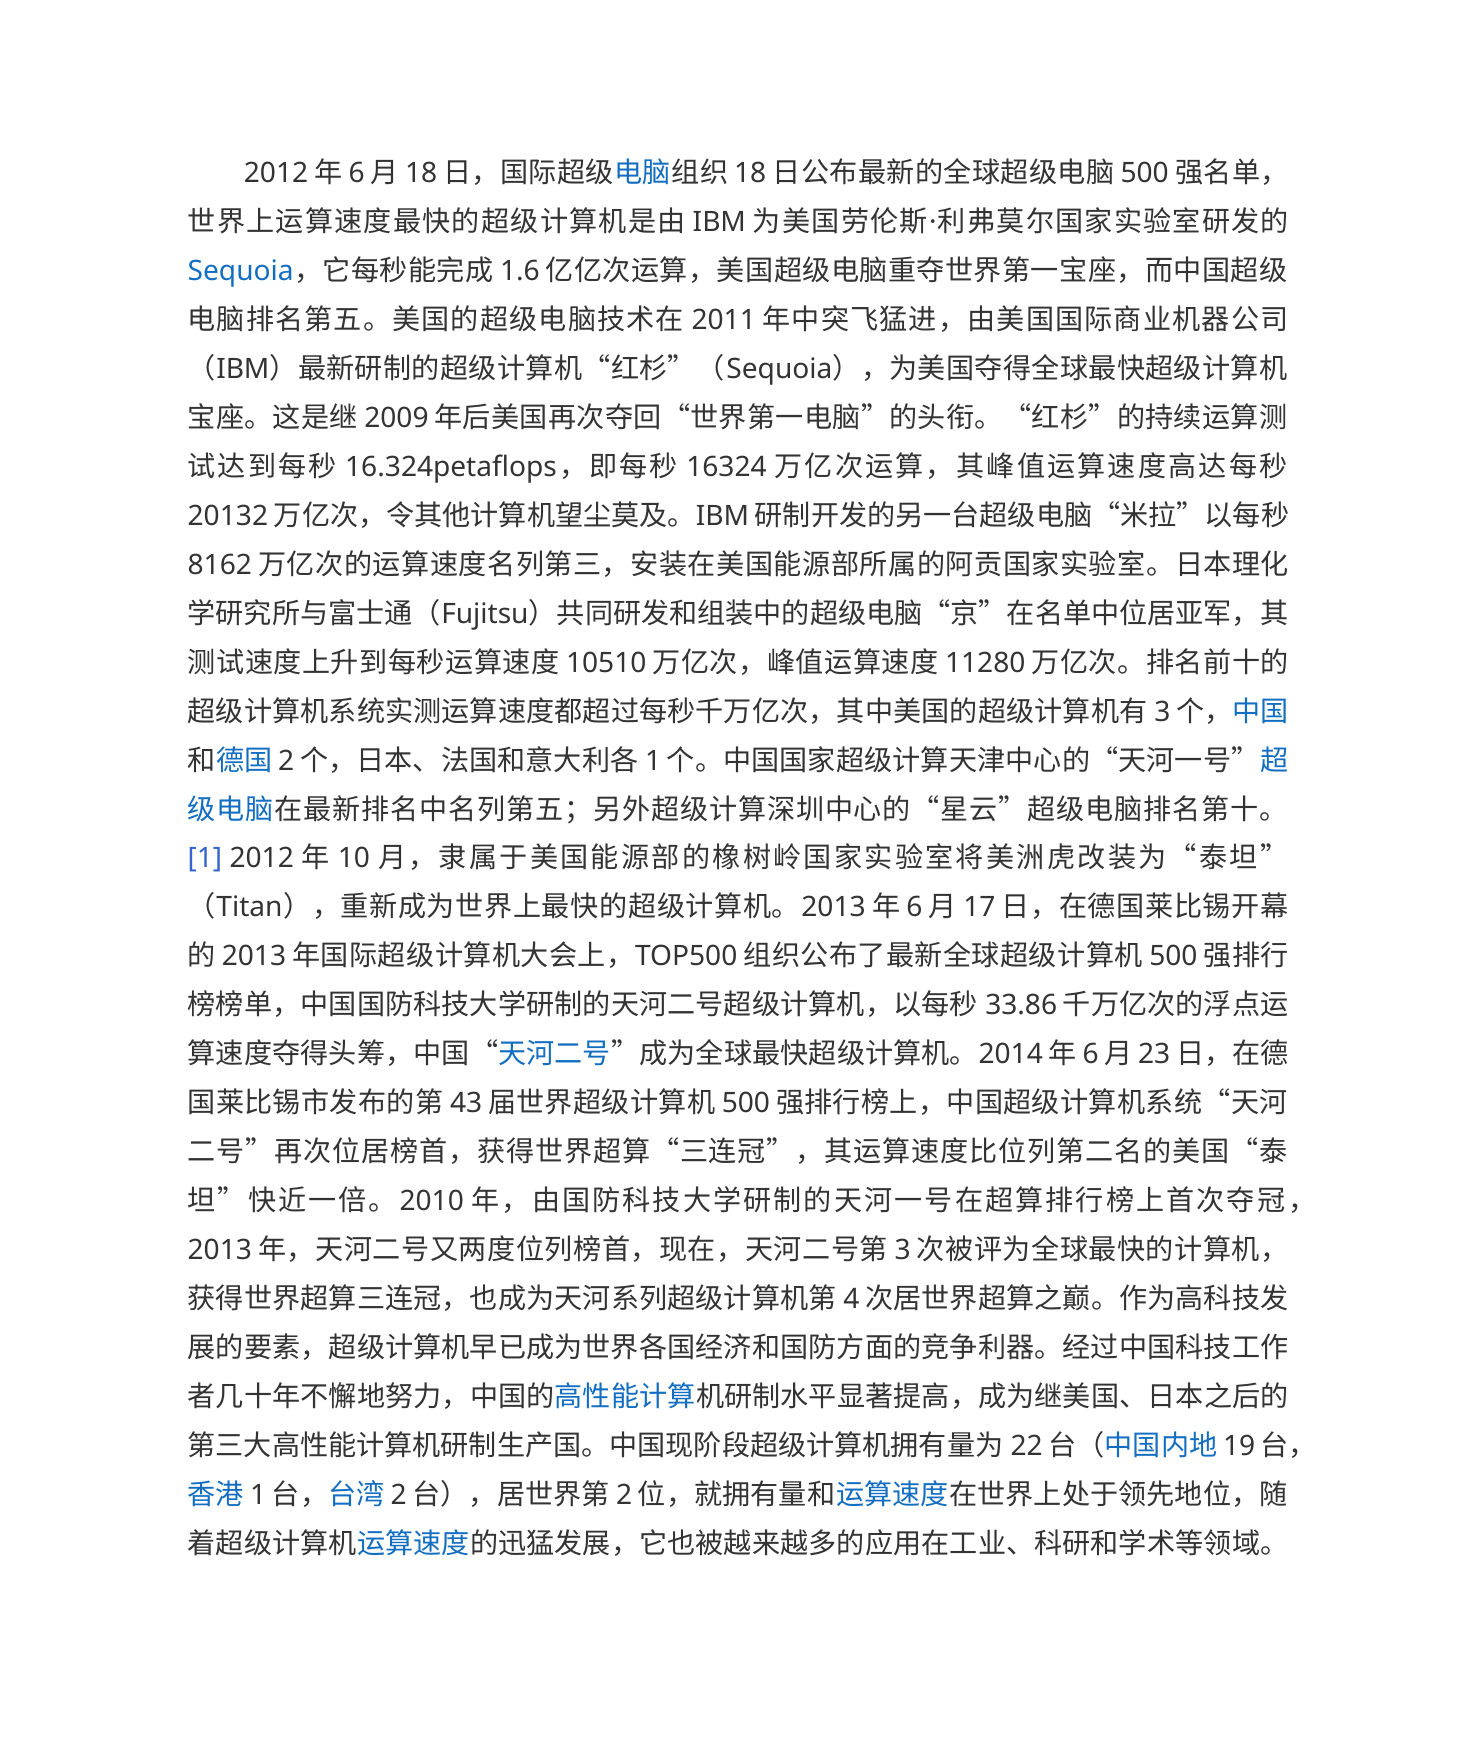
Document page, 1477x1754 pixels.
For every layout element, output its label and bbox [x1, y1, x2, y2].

text [187, 150, 1289, 1561]
